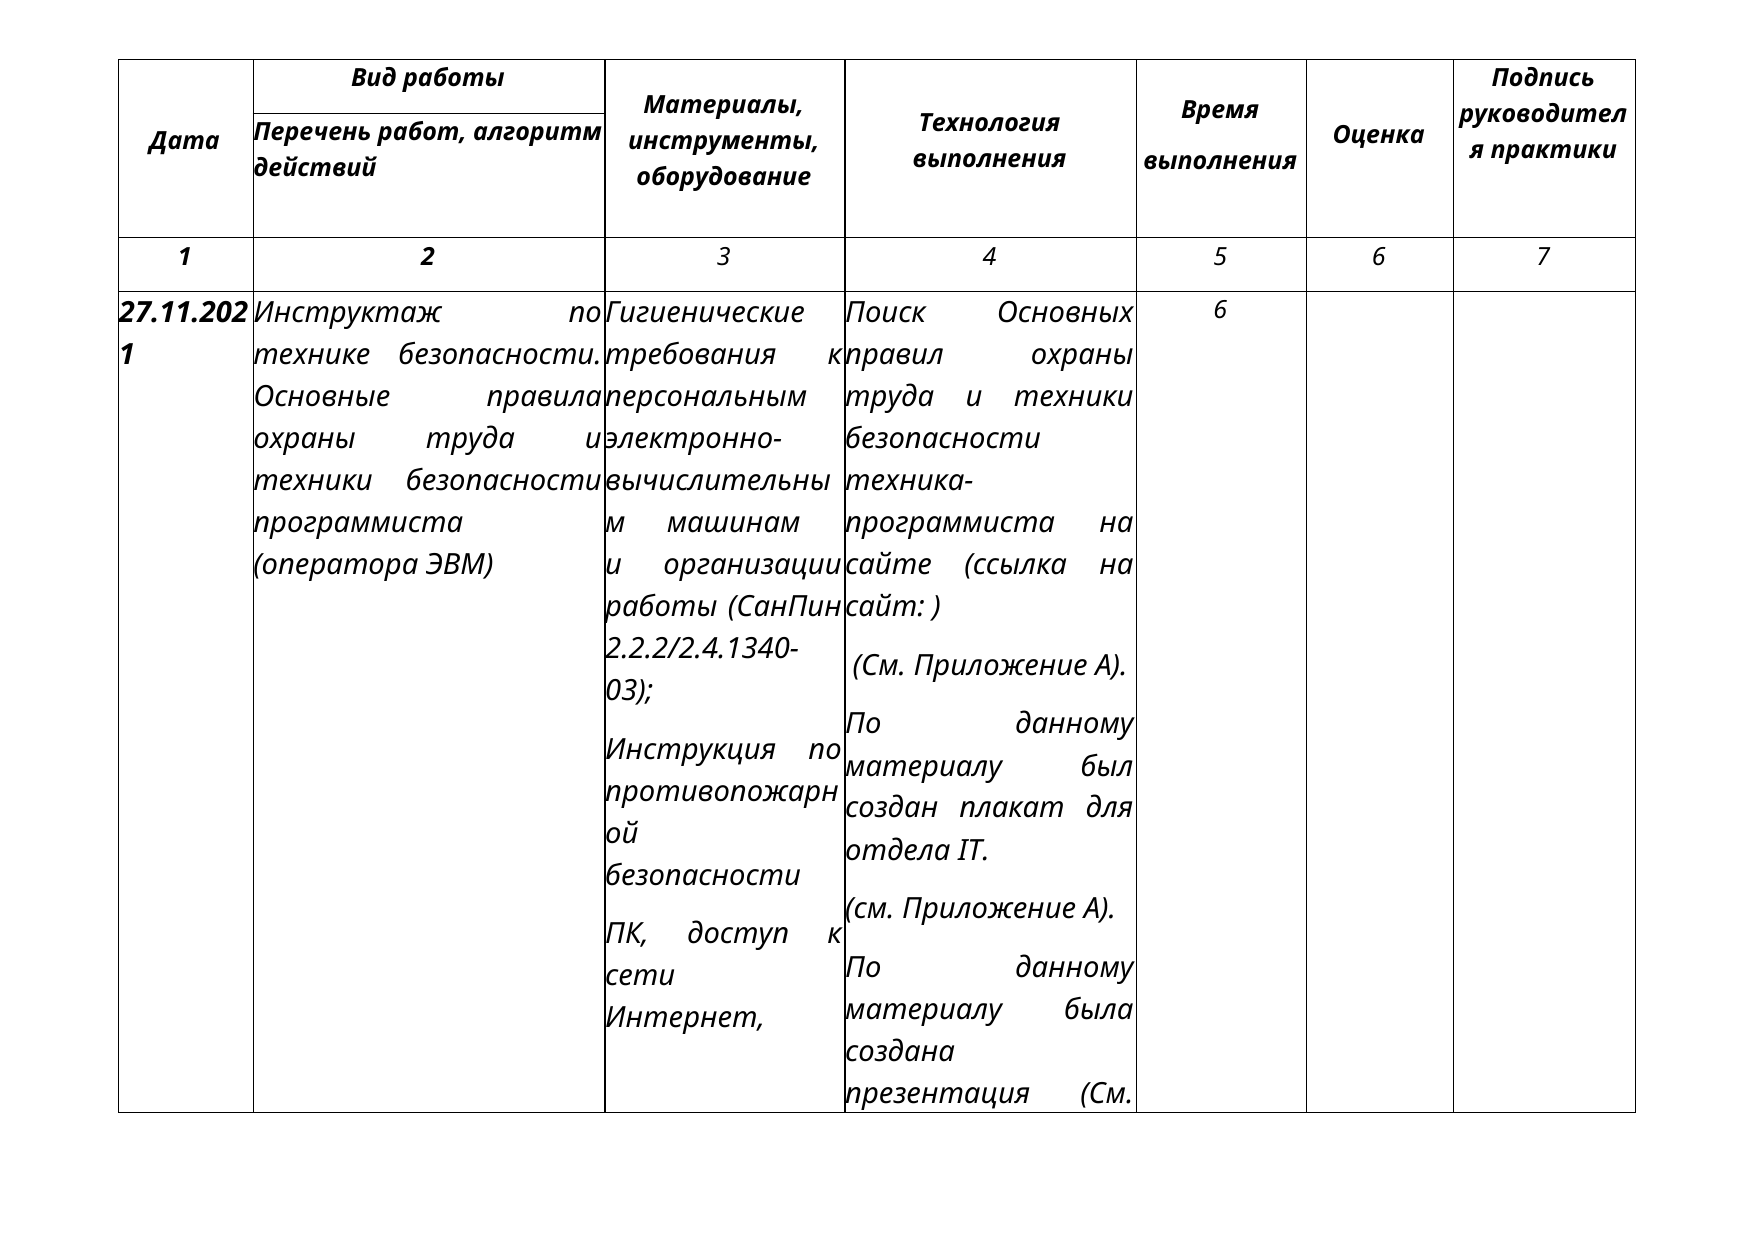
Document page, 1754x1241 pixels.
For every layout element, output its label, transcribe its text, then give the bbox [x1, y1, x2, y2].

table_cell 1 [119, 238, 253, 291]
table_header Материалы, инструменты, оборудование [606, 60, 844, 237]
table_cell 27.11.2021 [119, 292, 253, 1112]
table_header Время выполнения [1137, 60, 1306, 237]
table_header Оценка [1307, 60, 1453, 237]
table_cell 2 [254, 238, 604, 291]
table_header Дата [119, 60, 253, 237]
table_cell 7 [1454, 238, 1635, 291]
table_cell 6 [1137, 292, 1306, 1112]
table_cell 5 [1137, 238, 1306, 291]
table_cell Инструктаж по технике безопасности. Основные правила охраны труда и техники безопасности программиста (оператора ЭВМ) [254, 292, 604, 1112]
table_cell [1307, 292, 1453, 1112]
table_header Подпись руководителя практики [1454, 60, 1635, 237]
table_cell 3 [606, 238, 844, 291]
table_cell [1454, 292, 1635, 1112]
table_cell 6 [1307, 238, 1453, 291]
table_header Вид работы [254, 60, 604, 112]
table_cell Перечень работ, алгоритм действий [254, 114, 604, 237]
table_header Технология выполнения [846, 60, 1136, 237]
table_cell 4 [846, 238, 1136, 291]
